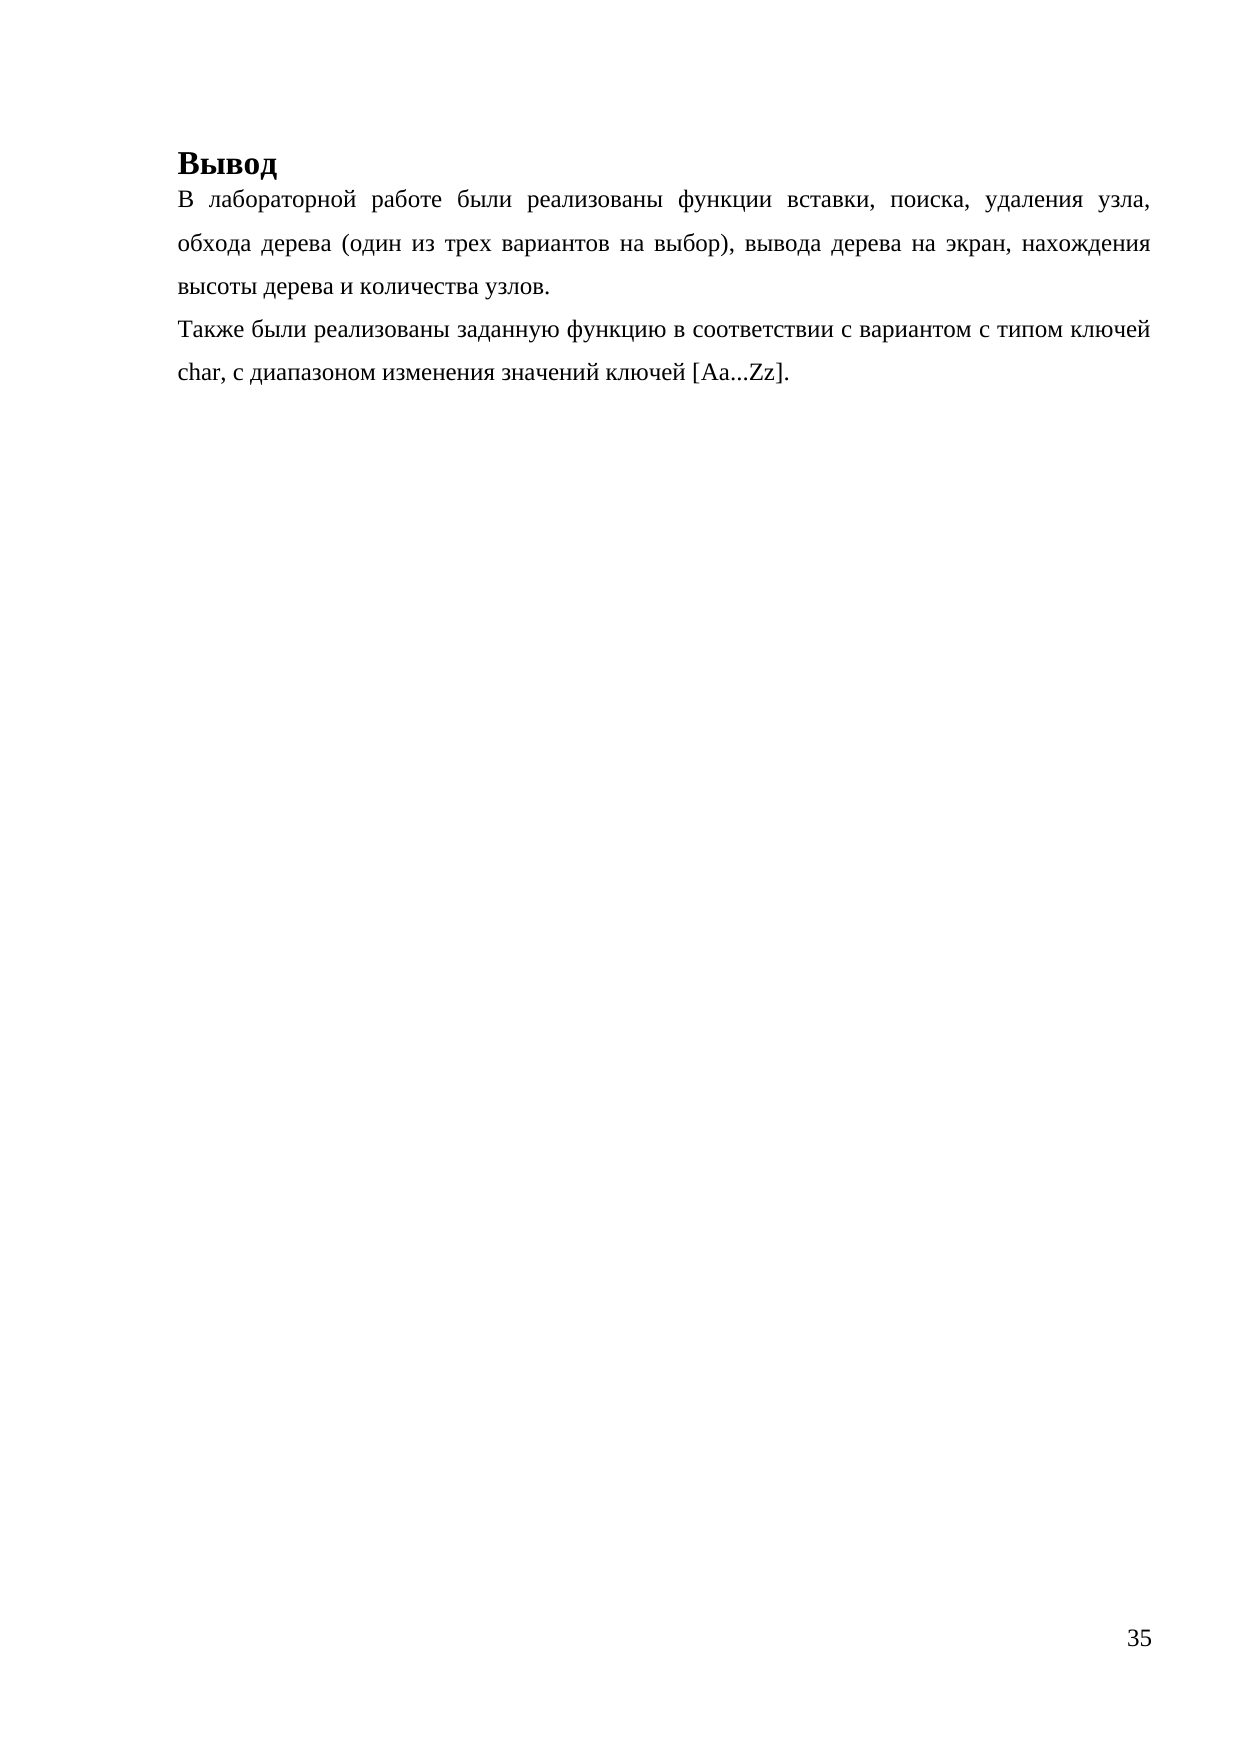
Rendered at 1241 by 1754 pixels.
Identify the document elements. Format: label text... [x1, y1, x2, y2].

text Вывод [177, 143, 1152, 181]
text Также были реализованы заданную функцию в соответствии с вариантом с типом ключей char, с диапазоном изменения значений ключей [Aa...Zz]. [177, 314, 1152, 386]
text В лабораторной работе были реализованы функции вставки, поиска, удаления узла, обхода дерева (один из трех вариантов на выбор), вывода дерева на экран, нахождения высоты дерева и количества узлов. [177, 184, 1152, 299]
